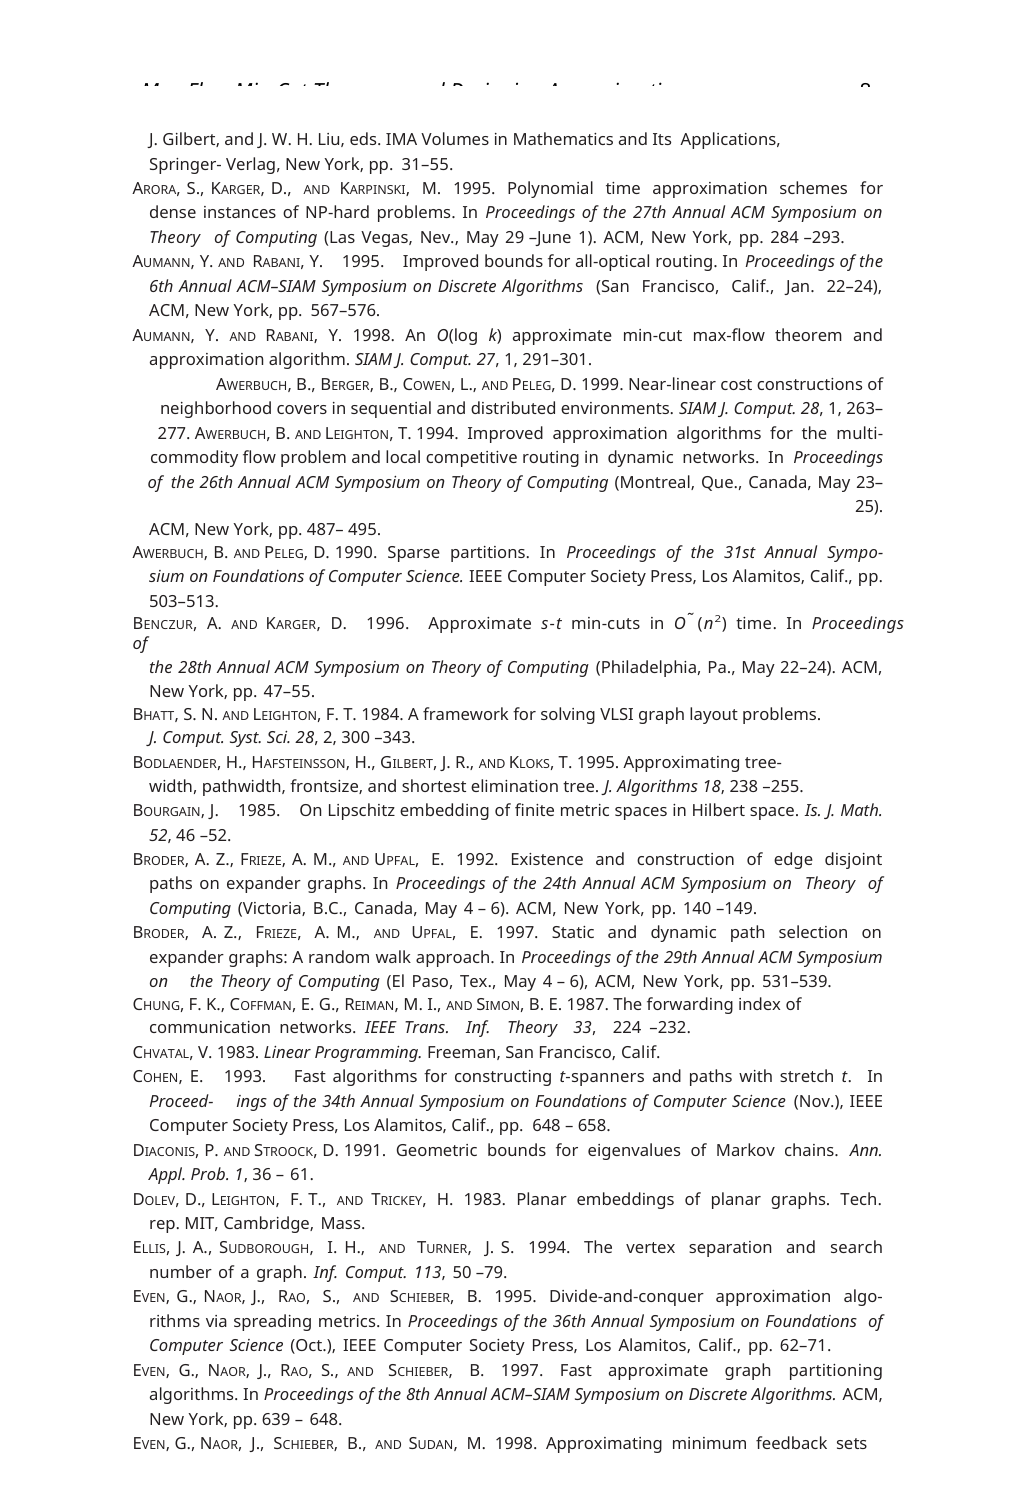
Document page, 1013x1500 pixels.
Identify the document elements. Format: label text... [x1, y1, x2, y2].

text BODLAENDER, H., HAFSTEINSSON, H., GILBERT, J. R., AND KLOKS, T. 1995. Approximating tree- [132, 750, 904, 773]
text communication networks. IEEE Trans. Inf. Theory 33, 224 –232. CHVATAL, V. 1983. Linear Programming. Freeman, San Francisco, Calif. [132, 1016, 691, 1063]
text width, pathwidth, frontsize, and shortest elimination tree. J. Algorithms 18, 238 –255. [149, 774, 904, 797]
text ELLIS, J. A., SUDBOROUGH, I. H., AND TURNER, J. S. 1994. The vertex separation and search number of a graph. Inf. Comput. 113, 50 –79. [132, 1236, 883, 1283]
text EVEN, G., NAOR, J., RAO, S., AND SCHIEBER, B. 1995. Divide-and-conquer approximation algo- rithms via spreading metrics. In Proceedings of the 36th Annual Symposium on Foundations of Computer Science (Oct.), IEEE Computer Society Press, Los Alamitos, Calif., pp. 62–71. [132, 1285, 883, 1357]
text BRODER, A. Z., FRIEZE, A. M., AND UPFAL, E. 1997. Static and dynamic path selection on expander graphs: A random walk approach. In Proceedings of the 29th Annual ACM Symposium on the Theory of Computing (El Paso, Tex., May 4 – 6), ACM, New York, pp. 531–539. [132, 921, 883, 993]
text AWERBUCH, B., BERGER, B., COWEN, L., AND PELEG, D. 1999. Near-linear cost constructions of neighborhood covers in sequential and distributed environments. SIAM J. Comput. 28, 1, 263–277. AWERBUCH, B. AND LEIGHTON, T. 1994. Improved approximation algorithms for the multi- commodity flow problem and local competitive routing in dynamic networks. In Proceedings of the 26th Annual ACM Symposium on Theory of Computing (Montreal, Que., Canada, May 23–25). [137, 372, 883, 518]
text CHUNG, F. K., COFFMAN, E. G., REIMAN, M. I., AND SIMON, B. E. 1987. The forwarding index of [132, 994, 904, 1014]
text J. Gilbert, and J. W. H. Liu, eds. IMA Volumes in Mathematics and Its Applications, Springer- Verlag, New York, pp. 31–55. [149, 128, 844, 175]
text AUMANN, Y. AND RABANI, Y. 1998. An O(log k) approximate min-cut max-flow theorem and approximation algorithm. SIAM J. Comput. 27, 1, 291–301. [132, 323, 883, 371]
text BOURGAIN, J. 1985. On Lipschitz embedding of finite metric spaces in Hilbert space. Is. J. Math. 52, 46 –52. [132, 799, 883, 846]
text ARORA, S., KARGER, D., AND KARPINSKI, M. 1995. Polynomial time approximation schemes for dense instances of NP-hard problems. In Proceedings of the 27th Annual ACM Symposium on Theory of Computing (Las Vegas, Nev., May 29 –June 1). ACM, New York, pp. 284 –293. [132, 177, 883, 248]
text EVEN, G., NAOR, J., RAO, S., AND SCHIEBER, B. 1997. Fast approximate graph partitioning algorithms. In Proceedings of the 8th Annual ACM–SIAM Symposium on Discrete Algorithms. ACM, New York, pp. 639 – 648. [132, 1358, 883, 1430]
text the 28th Annual ACM Symposium on Theory of Computing (Philadelphia, Pa., May 22–24). ACM, New York, pp. 47–55. [149, 655, 883, 702]
text AUMANN, Y. AND RABANI, Y. 1995. Improved bounds for all-optical routing. In Proceedings of the 6th Annual ACM–SIAM Symposium on Discrete Algorithms (San Francisco, Calif., Jan. 22–24), ACM, New York, pp. 567–576. [132, 250, 883, 322]
text J. Comput. Syst. Sci. 28, 2, 300 –343. [149, 726, 904, 749]
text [132, 1432, 875, 1454]
text DOLEV, D., LEIGHTON, F. T., AND TRICKEY, H. 1983. Planar embeddings of planar graphs. Tech. rep. MIT, Cambridge, Mass. [132, 1187, 883, 1234]
text AWERBUCH, B. AND PELEG, D. 1990. Sparse partitions. In Proceedings of the 31st Annual Sympo- sium on Foundations of Computer Science. IEEE Computer Society Press, Los Alamitos, Calif., pp. 503–513. [132, 540, 883, 612]
text DIACONIS, P. AND STROOCK, D. 1991. Geometric bounds for eigenvalues of Markov chains. Ann. Appl. Prob. 1, 36 – 61. [132, 1138, 883, 1185]
text ACM, New York, pp. 487– 495. [149, 519, 904, 539]
text BRODER, A. Z., FRIEZE, A. M., AND UPFAL, E. 1992. Existence and construction of edge disjoint paths on expander graphs. In Proceedings of the 24th Annual ACM Symposium on Theory of Computing (Victoria, B.C., Canada, May 4 – 6). ACM, New York, pp. 140 –149. [132, 848, 883, 919]
text BENCZUR, A. AND KARGER, D. 1996. Approximate s-t min-cuts in O˜ (n2) time. In Proceedings of [132, 614, 904, 654]
text BHATT, S. N. AND LEIGHTON, F. T. 1984. A framework for solving VLSI graph layout problems. [132, 704, 904, 724]
text COHEN, E. 1993. Fast algorithms for constructing t-spanners and paths with stretch t. In Proceed- ings of the 34th Annual Symposium on Foundations of Computer Science (Nov.), IEEE Computer Society Press, Los Alamitos, Calif., pp. 648 – 658. [132, 1065, 883, 1136]
